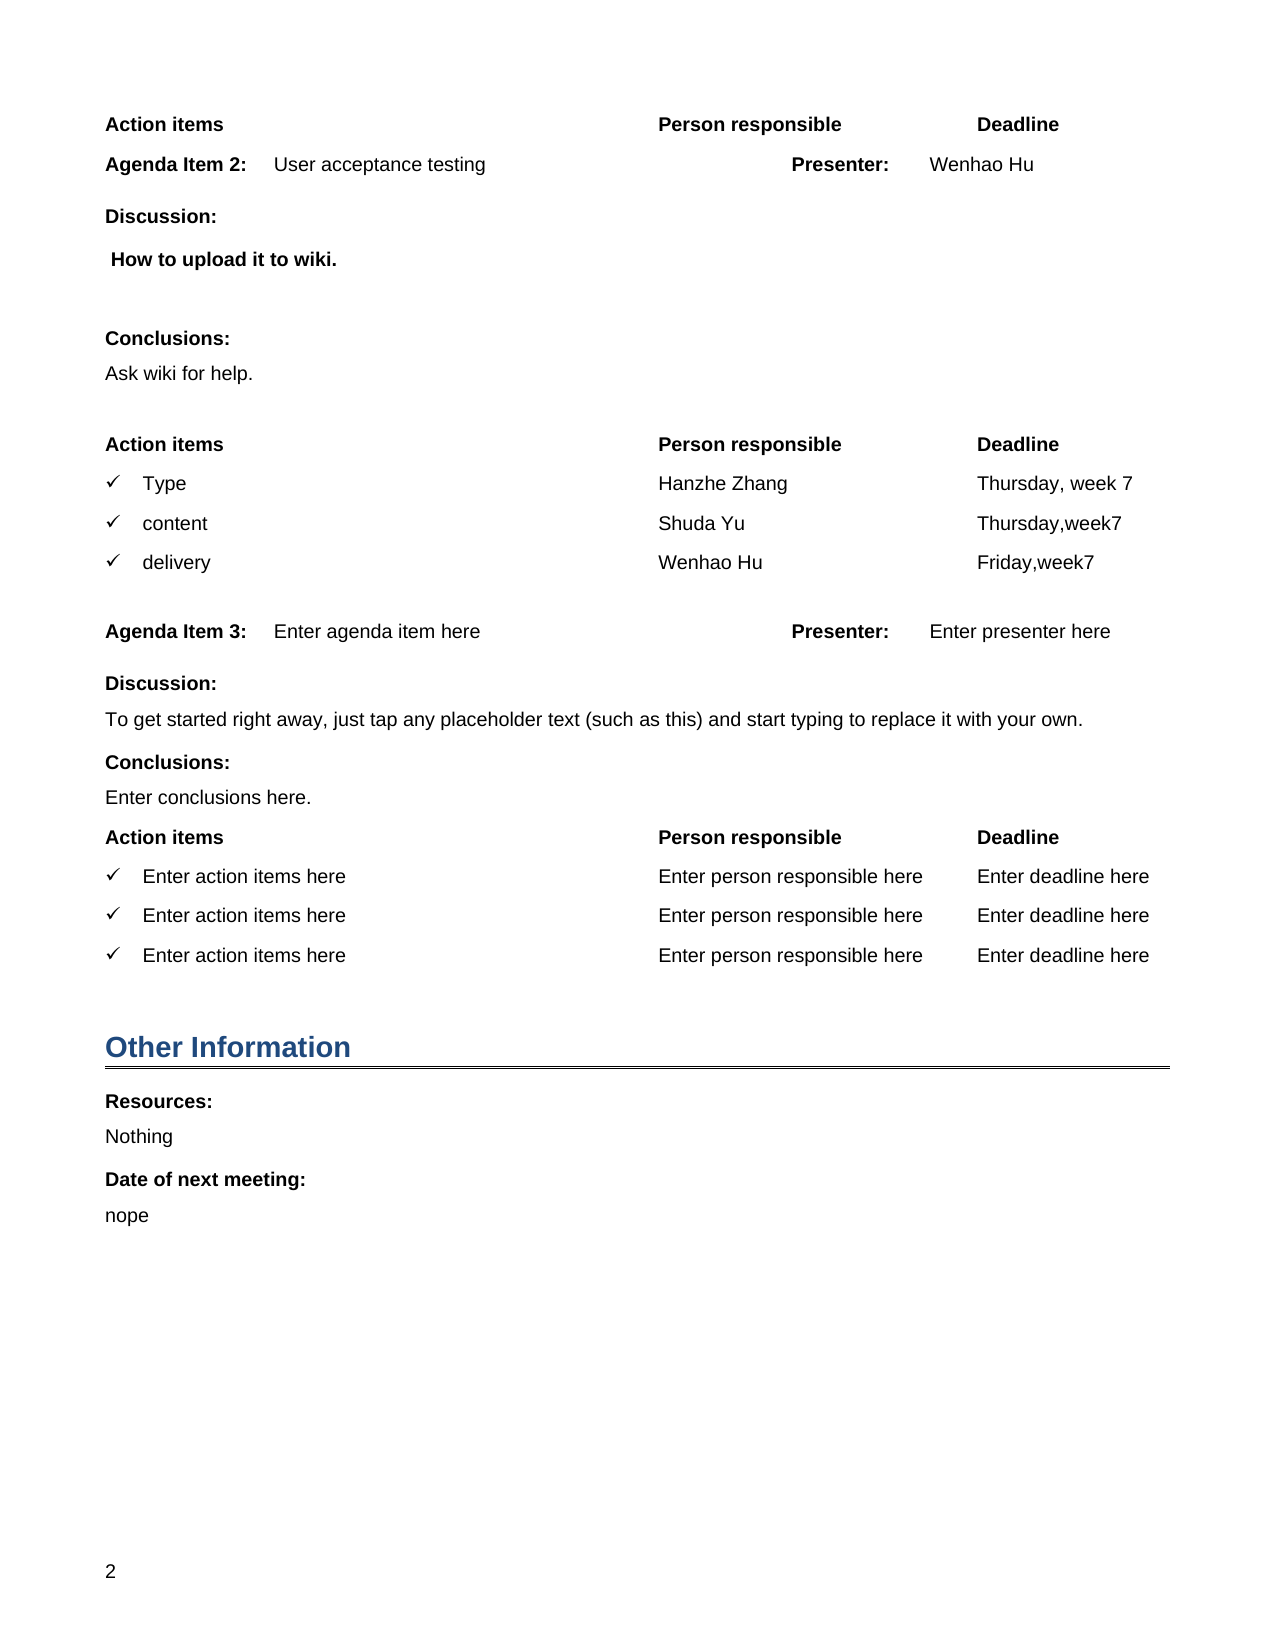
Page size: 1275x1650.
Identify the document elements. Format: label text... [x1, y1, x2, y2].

table_cell Enter deadline here [977, 857, 1170, 896]
table_cell Wenhao Hu [929, 144, 1170, 184]
subtitle Other Information [105, 1030, 1170, 1066]
table_cell content [105, 503, 658, 542]
table_cell Enter deadline here [977, 936, 1170, 1005]
table_header Person responsible [658, 424, 977, 463]
text Nothing [105, 1125, 1170, 1147]
table_cell Enter person responsible here [658, 936, 977, 1005]
subtitle Date of next meeting: [105, 1168, 1170, 1191]
table_cell Enter deadline here [977, 896, 1170, 936]
table_cell Shuda Yu [658, 503, 977, 542]
text Ask wiki for help. [105, 362, 1170, 385]
text Enter conclusions here. [105, 786, 1170, 809]
table_cell Enter person responsible here [658, 857, 977, 896]
subtitle Resources: [105, 1089, 1170, 1112]
table_header Deadline [977, 424, 1170, 463]
table_cell Friday,week7 [977, 543, 1170, 612]
table_cell Agenda Item 3: [105, 612, 274, 651]
table_header Deadline [977, 105, 1170, 144]
table_cell delivery [105, 543, 658, 612]
subtitle How to upload it to wiki. [105, 248, 1170, 271]
table_cell Thursday, week 7 [977, 464, 1170, 503]
text To get started right away, just tap any placeholder text (such as this) and start typing to replace it with your own. [105, 707, 1170, 730]
table_cell Enter agenda item here [274, 612, 791, 651]
table_cell User acceptance testing [274, 144, 791, 184]
table_header Deadline [977, 817, 1170, 857]
table_cell Enter action items here [105, 936, 658, 1005]
subtitle Conclusions: [105, 327, 1170, 349]
table_cell Enter presenter here [929, 612, 1170, 651]
table_cell Thursday,week7 [977, 503, 1170, 542]
table_header Action items [105, 424, 658, 463]
table_cell Enter action items here [105, 857, 658, 896]
subtitle Conclusions: [105, 751, 1170, 774]
table_cell Type [105, 464, 658, 503]
subtitle Discussion: [105, 204, 1170, 227]
table_cell Enter action items here [105, 896, 658, 936]
table_header Person responsible [658, 817, 977, 857]
text nope [105, 1203, 1170, 1226]
table_header Action items [105, 105, 658, 144]
subtitle Discussion: [105, 672, 1170, 695]
table_header Person responsible [658, 105, 977, 144]
table_cell Enter person responsible here [658, 896, 977, 936]
table_cell Hanzhe Zhang [658, 464, 977, 503]
table_header Action items [105, 817, 658, 857]
table_cell Presenter: [791, 612, 929, 651]
table_cell Wenhao Hu [658, 543, 977, 612]
table_cell Presenter: [791, 144, 929, 184]
table_cell Agenda Item 2: [105, 144, 274, 184]
